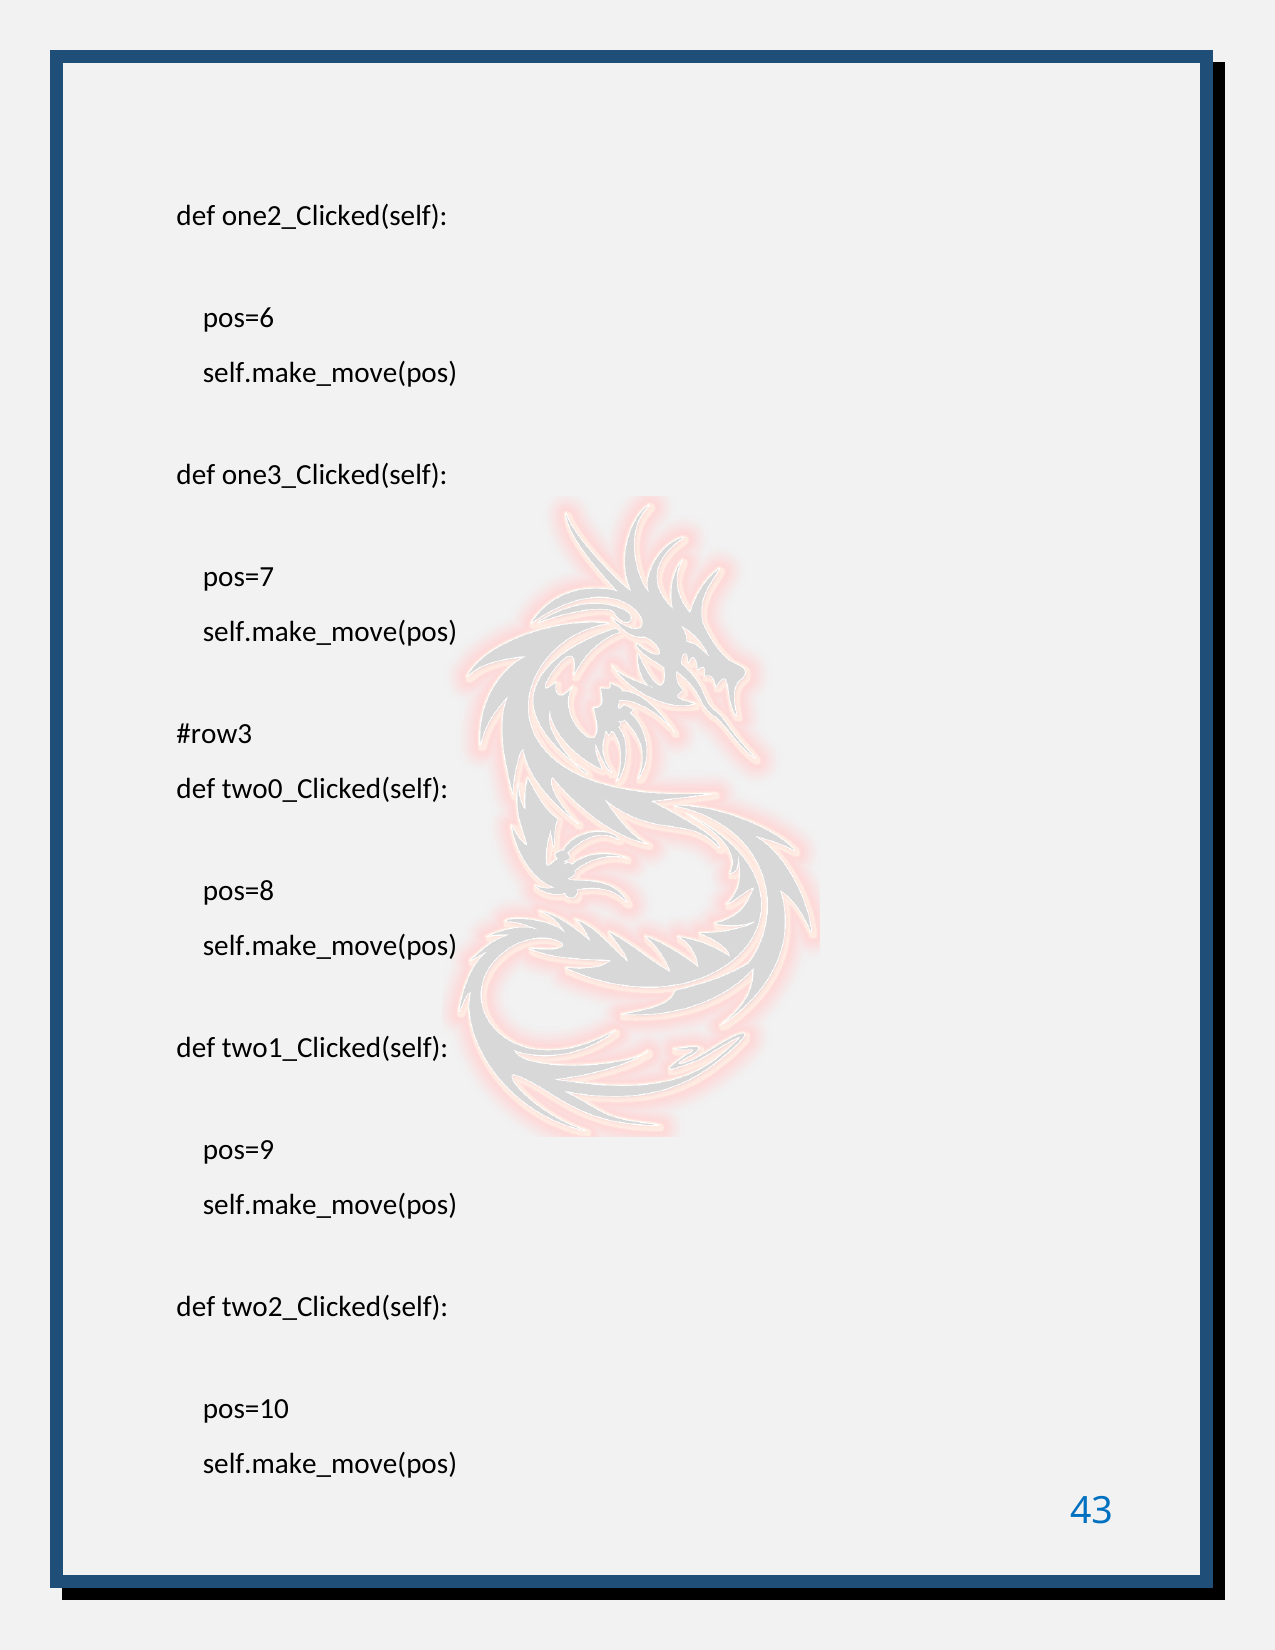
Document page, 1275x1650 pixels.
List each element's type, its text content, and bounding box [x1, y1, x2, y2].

text self.make_move(pos) [150, 927, 1112, 963]
text def one2_Clicked(self): [150, 197, 1112, 232]
text pos=9 [150, 1131, 1112, 1167]
text def one3_Clicked(self): [150, 456, 1112, 492]
text self.make_move(pos) [150, 613, 1112, 649]
text self.make_move(pos) [150, 1186, 1112, 1222]
text pos=8 [150, 872, 1112, 908]
text def two0_Clicked(self): [150, 770, 1112, 806]
text #row3 [150, 715, 1112, 751]
text pos=10 [150, 1390, 1112, 1426]
text pos=7 [150, 558, 1112, 593]
text self.make_move(pos) [150, 354, 1112, 389]
text def two1_Clicked(self): [150, 1029, 1112, 1065]
text self.make_move(pos) [150, 1445, 1112, 1481]
text pos=6 [150, 299, 1112, 334]
text def two2_Clicked(self): [150, 1288, 1112, 1324]
